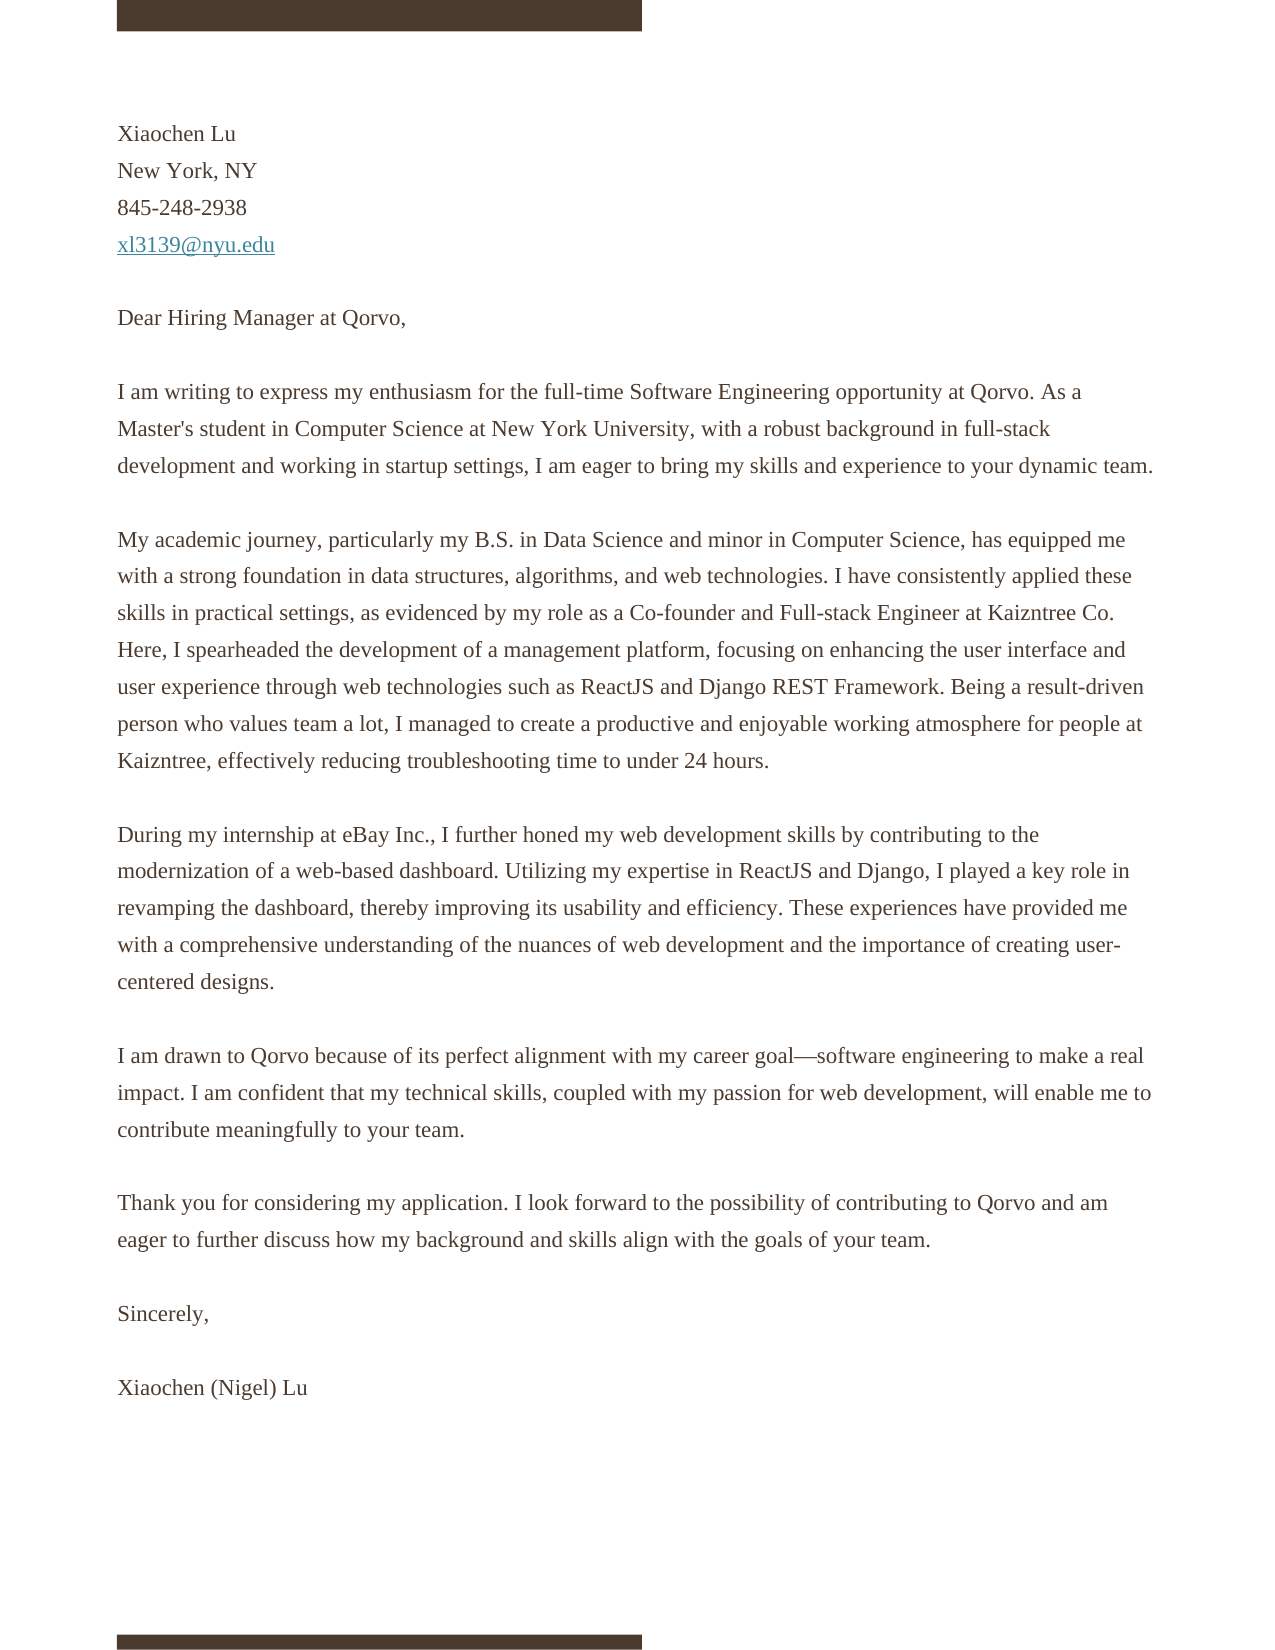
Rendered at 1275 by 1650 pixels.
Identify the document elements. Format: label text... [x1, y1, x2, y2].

text Xiaochen Lu [117, 120, 1158, 146]
text Sincerely, [117, 1300, 1158, 1326]
text New York, NY [117, 157, 1158, 183]
text My academic journey, particularly my B.S. in Data Science and minor in Computer Science, has equipped me with a strong foundation in data structures, algorithms, and web technologies. I have consistently applied these skills in practical settings, as evidenced by my role as a Co-founder and Full-stack Engineer at Kaizntree Co. Here, I spearheaded the development of a management platform, focusing on enhancing the user interface and user experience through web technologies such as ReactJS and Django REST Framework. Being a result-driven person who values team a lot, I managed to create a productive and enjoyable working atmosphere for people at Kaizntree, effectively reducing troubleshooting time to under 24 hours. [117, 526, 1158, 773]
text Thank you for considering my application. I look forward to the possibility of contributing to Qorvo and am eager to further discuss how my background and skills align with the goals of your team. [117, 1189, 1158, 1253]
text xl3139@nyu.edu [117, 231, 1158, 257]
text I am writing to express my enthusiasm for the full-time Software Engineering opportunity at Qorvo. As a Master's student in Computer Science at New York University, with a robust background in full-stack development and working in startup settings, I am eager to bring my skills and experience to your dynamic team. [117, 378, 1158, 478]
text Xiaochen (Nigel) Lu [117, 1374, 1158, 1400]
text 845-248-2938 [117, 194, 1158, 220]
text Dear Hiring Manager at Qorvo, [117, 304, 1158, 331]
text I am drawn to Qorvo because of its perfect alignment with my career goal—software engineering to make a real impact. I am confident that my technical skills, coupled with my passion for web development, will enable me to contribute meaningfully to your team. [117, 1042, 1158, 1142]
text During my internship at eBay Inc., I further honed my web development skills by contributing to the modernization of a web-based dashboard. Utilizing my expertise in ReactJS and Django, I played a key role in revamping the dashboard, thereby improving its usability and efficiency. These experiences have provided me with a comprehensive understanding of the nuances of web development and the importance of creating user-centered designs. [117, 821, 1158, 994]
